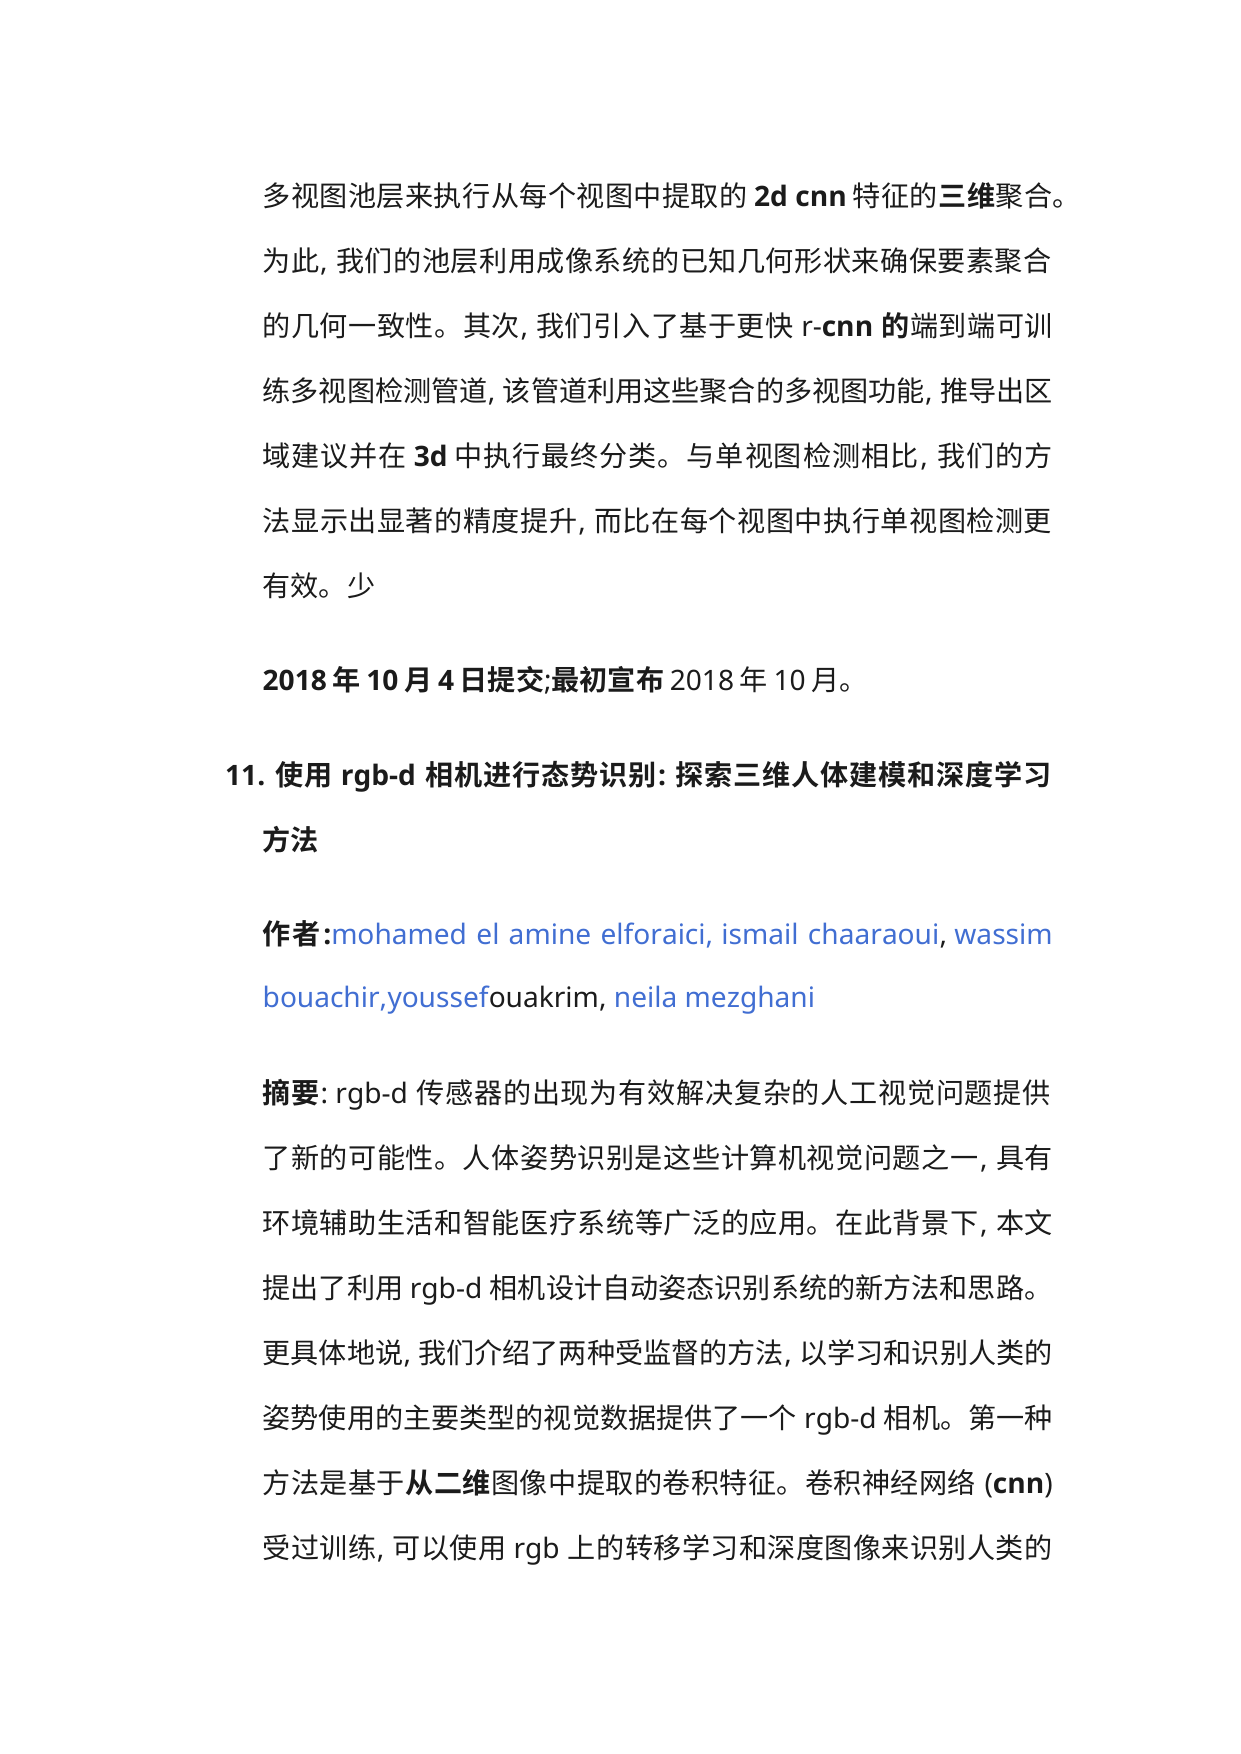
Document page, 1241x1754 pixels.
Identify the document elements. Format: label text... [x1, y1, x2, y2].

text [262, 162, 1053, 617]
list 使用 rgb-d 相机进行态势识别: 探索三维人体建模和深度学习方法 [225, 740, 1053, 870]
text 2018年10月4日提交;最初宣布2018年10月。 [262, 646, 1053, 711]
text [262, 1059, 1053, 1579]
text 作者:mohamed el amine elforaici, ismail chaaraoui, wassim bouachir,youssefouakrim, neila mezghani [262, 899, 1053, 1029]
